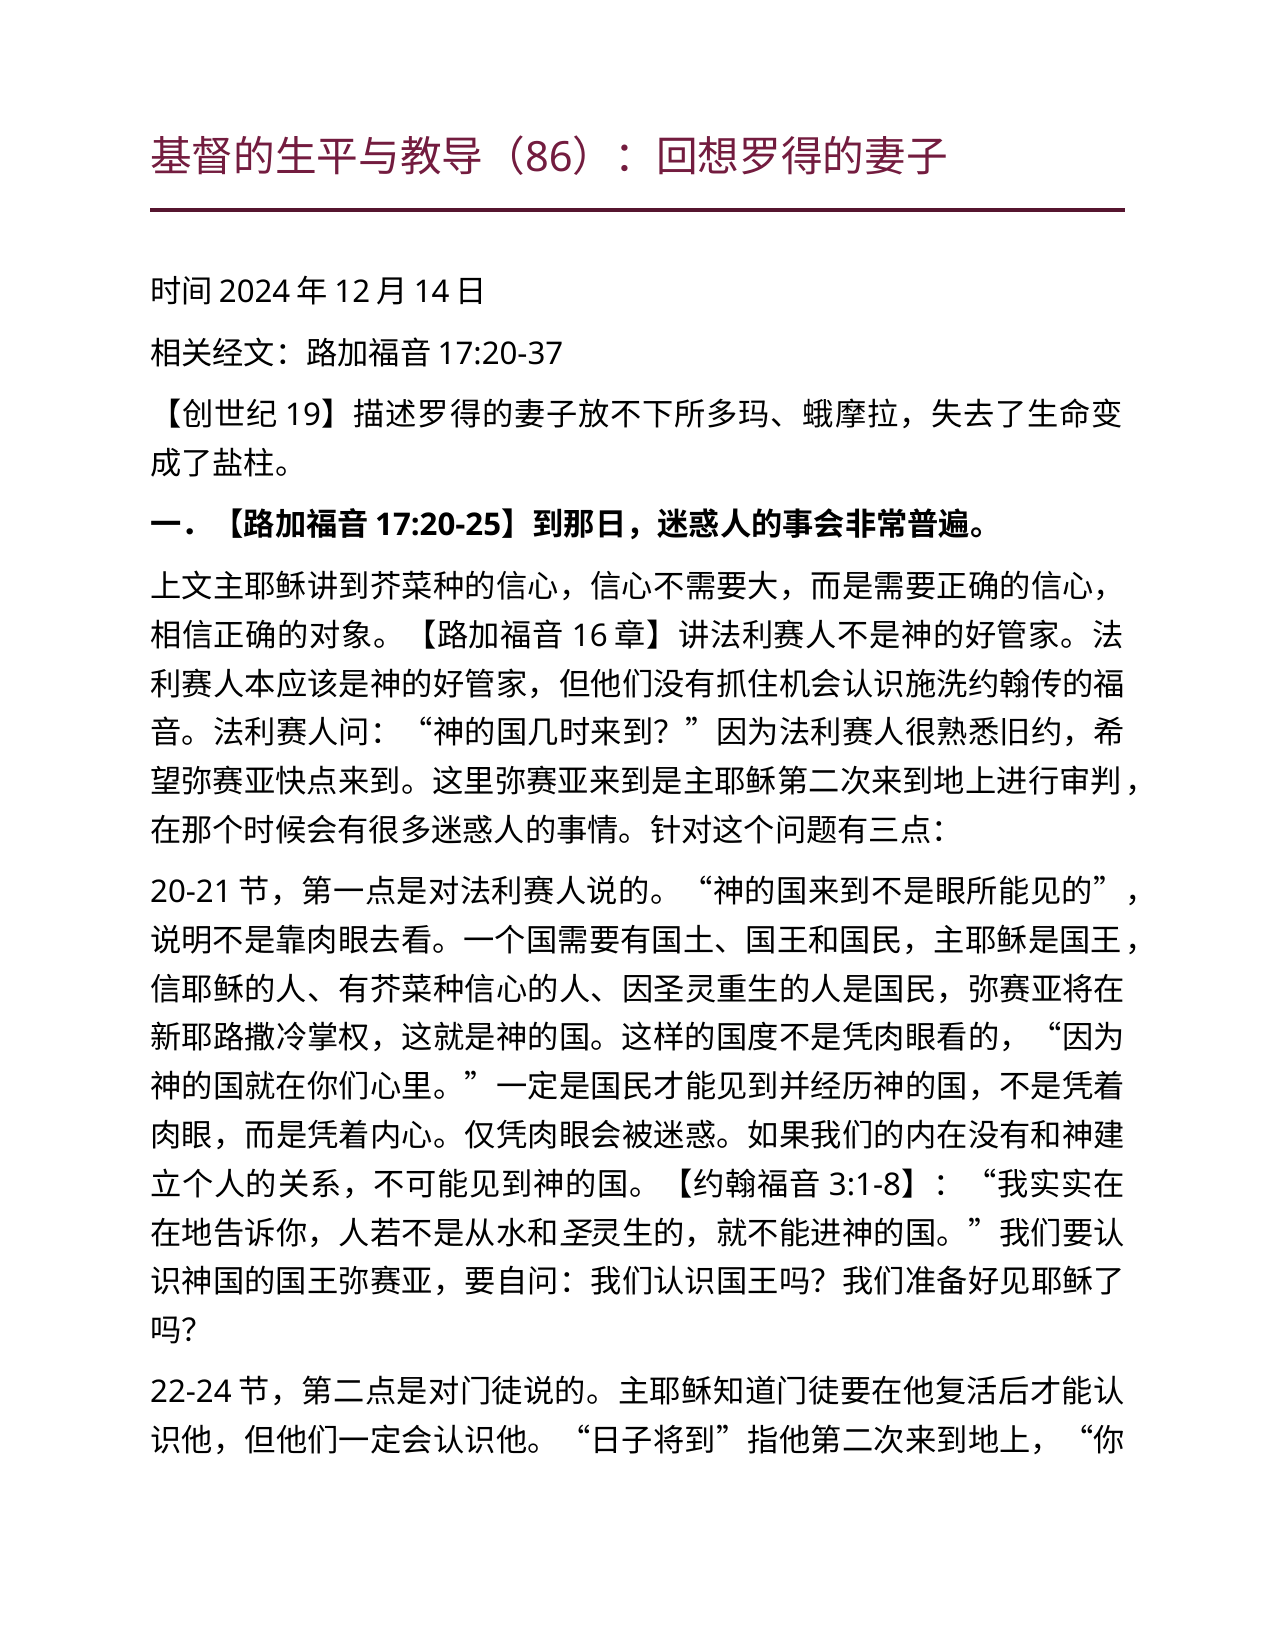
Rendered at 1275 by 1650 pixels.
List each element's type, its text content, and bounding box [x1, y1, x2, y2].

subtitle 基督的生平与教导（86）：回想罗得的妻子 [150, 123, 1125, 208]
list 上文主耶稣讲到芥菜种的信心，信心不需要大，而是需要正确的信心，相信正确的对象。【路加福音16章】讲法利赛人不是神的好管家。法利赛人本应该是神的好管家，但他们没有抓住机会认识施洗约翰传的福音。法利赛人问：“神的国几时来到？”因为法利赛人很熟悉旧约，希望弥赛亚快点来到。这里弥赛亚来到是主耶稣第二次来到地上进行审判，在那个时候会有很多迷惑人的事情。针对这个问题有三点： [150, 561, 1125, 850]
list 时间2024年12月14日 [150, 266, 1125, 312]
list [150, 1367, 1125, 1461]
list 【创世纪19】描述罗得的妻子放不下所多玛、蛾摩拉，失去了生命变成了盐柱。 [150, 389, 1125, 483]
list 20-21节，第一点是对法利赛人说的。“神的国来到不是眼所能见的”，说明不是靠肉眼去看。一个国需要有国土、国王和国民，主耶稣是国王，信耶稣的人、有芥菜种信心的人、因圣灵重生的人是国民，弥赛亚将在新耶路撒冷掌权，这就是神的国。这样的国度不是凭肉眼看的，“因为 神的国就在你们心里。”一定是国民才能见到并经历神的国，不是凭着肉眼，而是凭着内心。仅凭肉眼会被迷惑。如果我们的内在没有和神建立个人的关系，不可能见到神的国。【约翰福音3:1-8】：“我实实在在地告诉你，人若不是从水和圣灵生的，就不能进神的国。”我们要认识神国的国王弥赛亚，要自问：我们认识国王吗？我们准备好见耶稣了吗？ [150, 866, 1125, 1351]
list 一．【路加福音17:20-25】到那日，迷惑人的事会非常普遍。 [150, 499, 1125, 545]
list 相关经文：路加福音17:20-37 [150, 328, 1125, 373]
